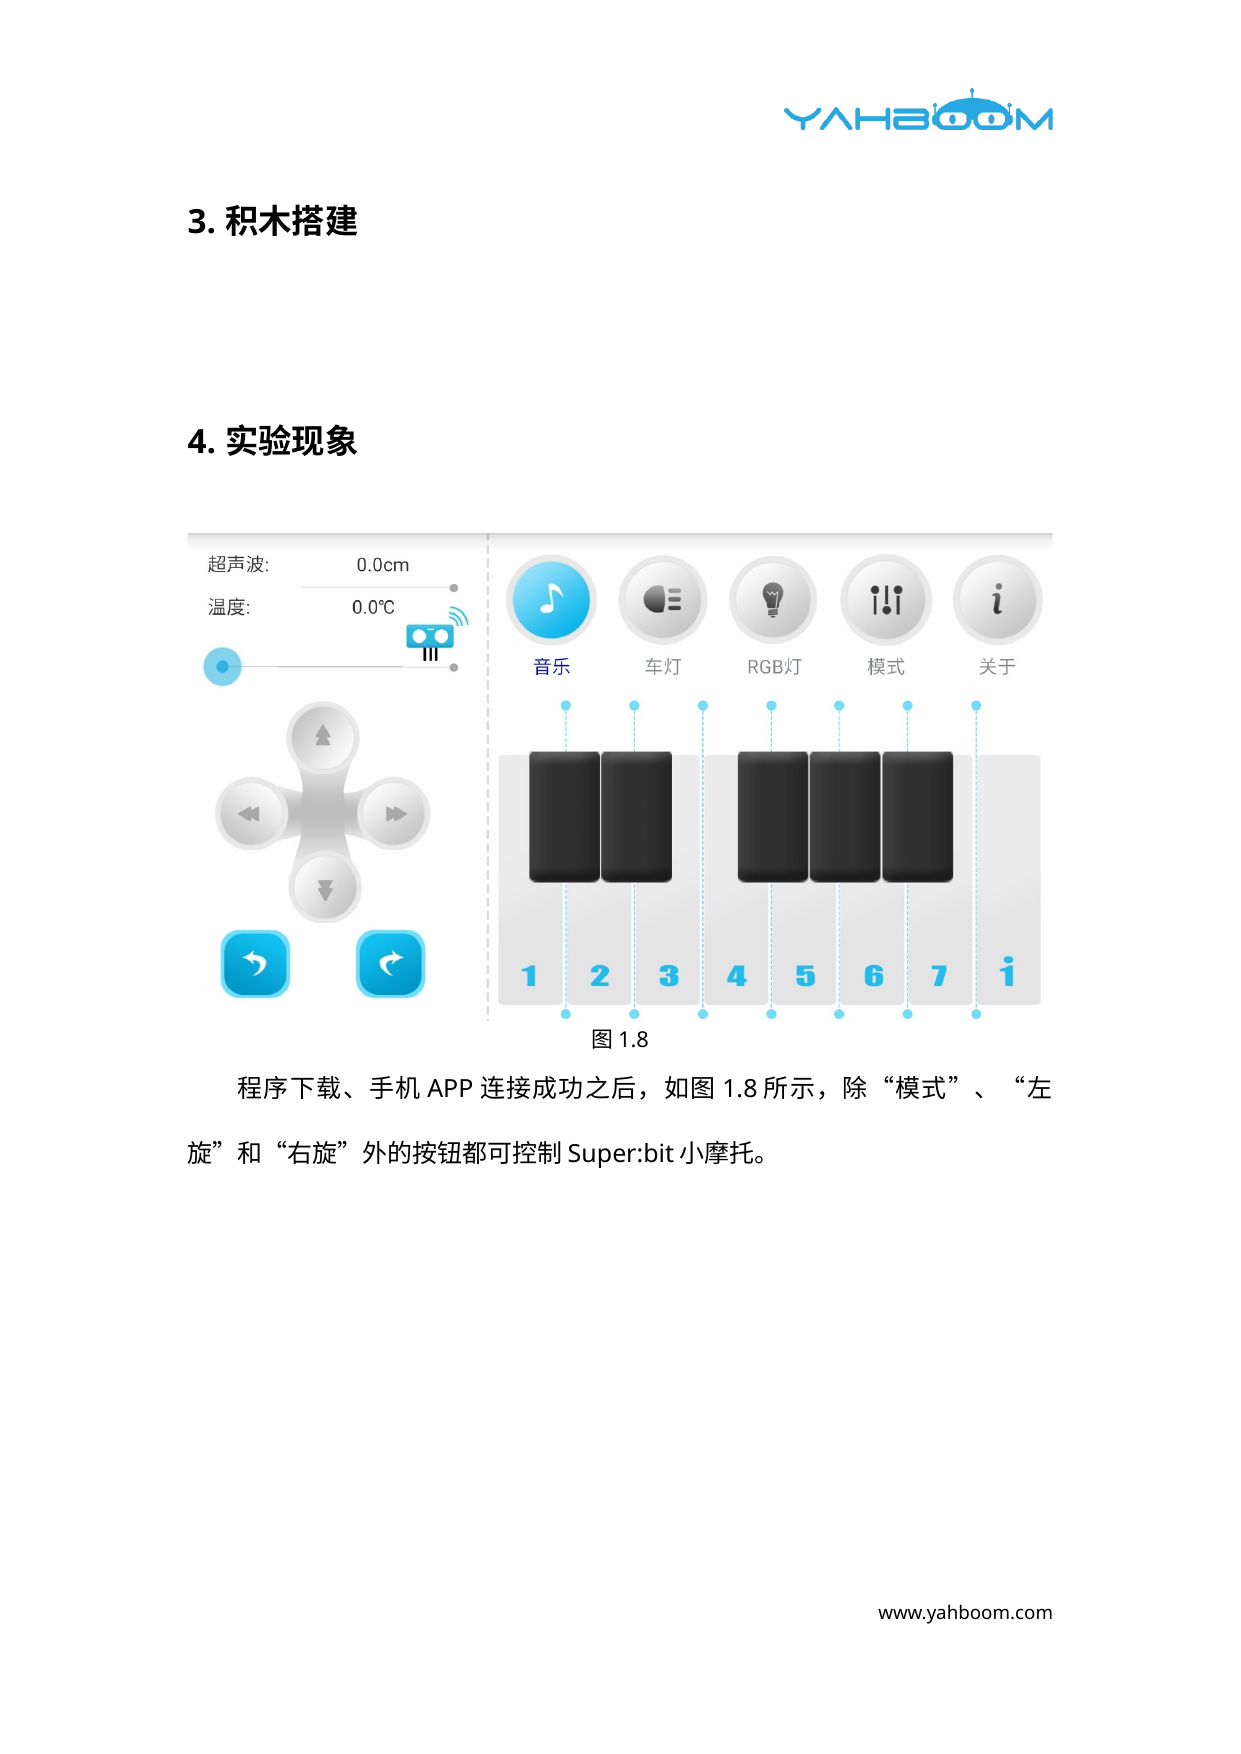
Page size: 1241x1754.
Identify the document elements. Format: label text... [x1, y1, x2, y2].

subtitle 实验现象 [187, 406, 1053, 471]
subtitle 积木搭建 [187, 187, 1053, 252]
picture [784, 88, 1053, 130]
text 程序下载、手机APP连接成功之后，如图1.8所示，除“模式”、“左旋”和“右旋”外的按钮都可控制Super:bit小摩托。 [187, 1054, 1053, 1184]
picture [187, 533, 1053, 1021]
text 图1.8 [187, 1021, 1053, 1054]
